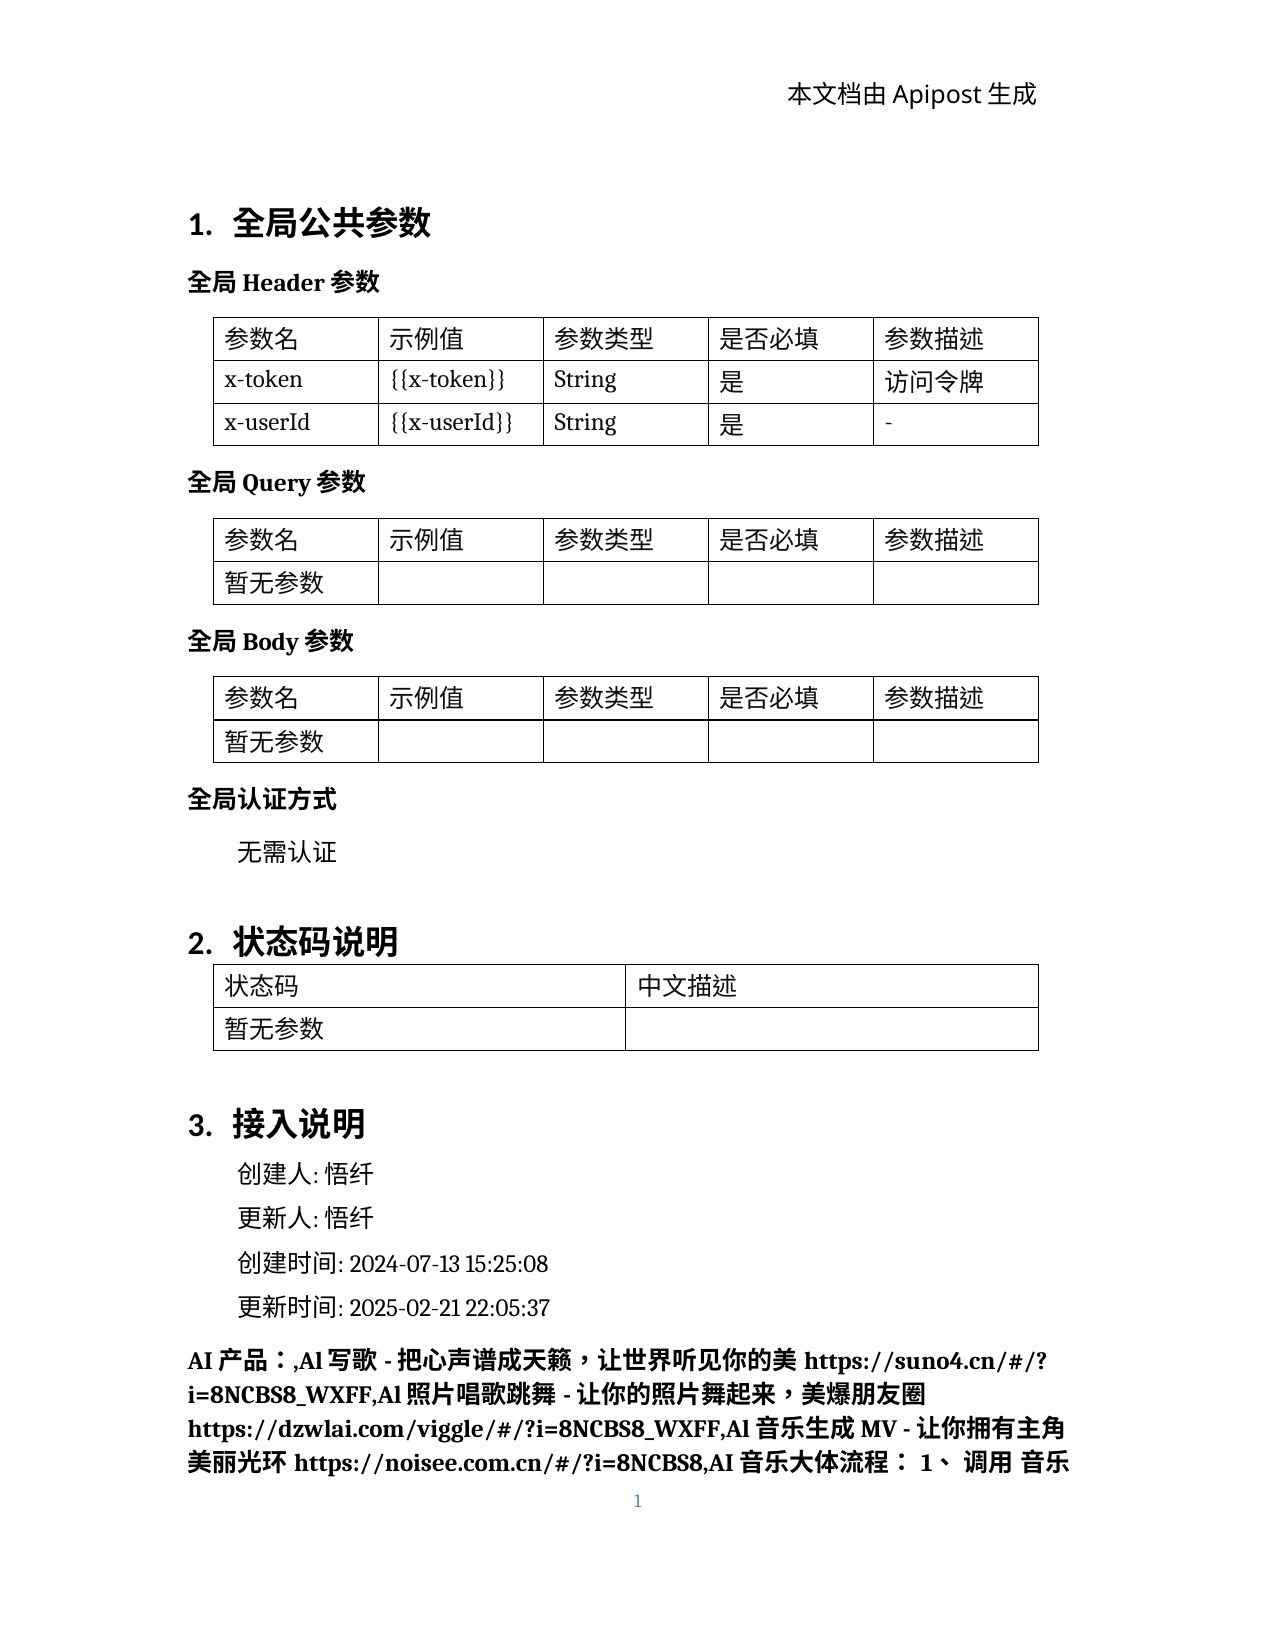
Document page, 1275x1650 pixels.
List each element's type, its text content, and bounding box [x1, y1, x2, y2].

table_cell [874, 721, 1038, 762]
table_header 示例值 [379, 677, 543, 719]
table_cell 暂无参数 [214, 721, 378, 762]
table_cell 暂无参数 [214, 562, 378, 604]
text 创建时间: 2024-07-13 15:25:08 [237, 1246, 1037, 1280]
subtitle 状态码说明 [187, 919, 1087, 964]
text 全局Header参数 [187, 264, 1087, 298]
table_header 参数描述 [874, 318, 1038, 359]
table_cell [709, 562, 873, 604]
table_cell {{x-token}} [379, 361, 543, 403]
table_header 参数描述 [874, 519, 1038, 561]
text 全局Query参数 [187, 465, 1087, 499]
table_header 参数名 [214, 519, 378, 561]
table_cell [709, 721, 873, 762]
table_cell [626, 1008, 1038, 1050]
text 创建人: 悟纤 [237, 1157, 1037, 1191]
table_header 状态码 [214, 965, 625, 1007]
table_cell [544, 721, 708, 762]
subtitle 全局公共参数 [187, 200, 1087, 245]
table_header 是否必填 [709, 677, 873, 719]
text 更新时间: 2025-02-21 22:05:37 [237, 1290, 1037, 1324]
table_header 参数类型 [544, 519, 708, 561]
table_cell x-userId [214, 404, 378, 445]
table_cell {{x-userId}} [379, 404, 543, 445]
table_cell String [544, 361, 708, 403]
subtitle 接入说明 [187, 1101, 1087, 1146]
text 更新人: 悟纤 [237, 1201, 1037, 1235]
table_cell String [544, 404, 708, 445]
table_cell 是 [709, 361, 873, 403]
text 全局认证方式 [187, 782, 1087, 816]
table_cell [379, 562, 543, 604]
table_cell 访问令牌 [874, 361, 1038, 403]
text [187, 1343, 1087, 1479]
table_cell [874, 562, 1038, 604]
table_header 示例值 [379, 519, 543, 561]
table_cell - [874, 404, 1038, 445]
table_header 参数名 [214, 677, 378, 719]
table_cell 暂无参数 [214, 1008, 625, 1050]
table_header 是否必填 [709, 519, 873, 561]
text 全局Body参数 [187, 623, 1087, 657]
table_cell x-token [214, 361, 378, 403]
table_cell [544, 562, 708, 604]
table_header 参数描述 [874, 677, 1038, 719]
table_header 是否必填 [709, 318, 873, 359]
table_cell [379, 721, 543, 762]
table_header 参数名 [214, 318, 378, 359]
text 无需认证 [237, 834, 1037, 869]
table_header 中文描述 [626, 965, 1038, 1007]
table_header 示例值 [379, 318, 543, 359]
table_header 参数类型 [544, 677, 708, 719]
table_cell 是 [709, 404, 873, 445]
table_header 参数类型 [544, 318, 708, 359]
